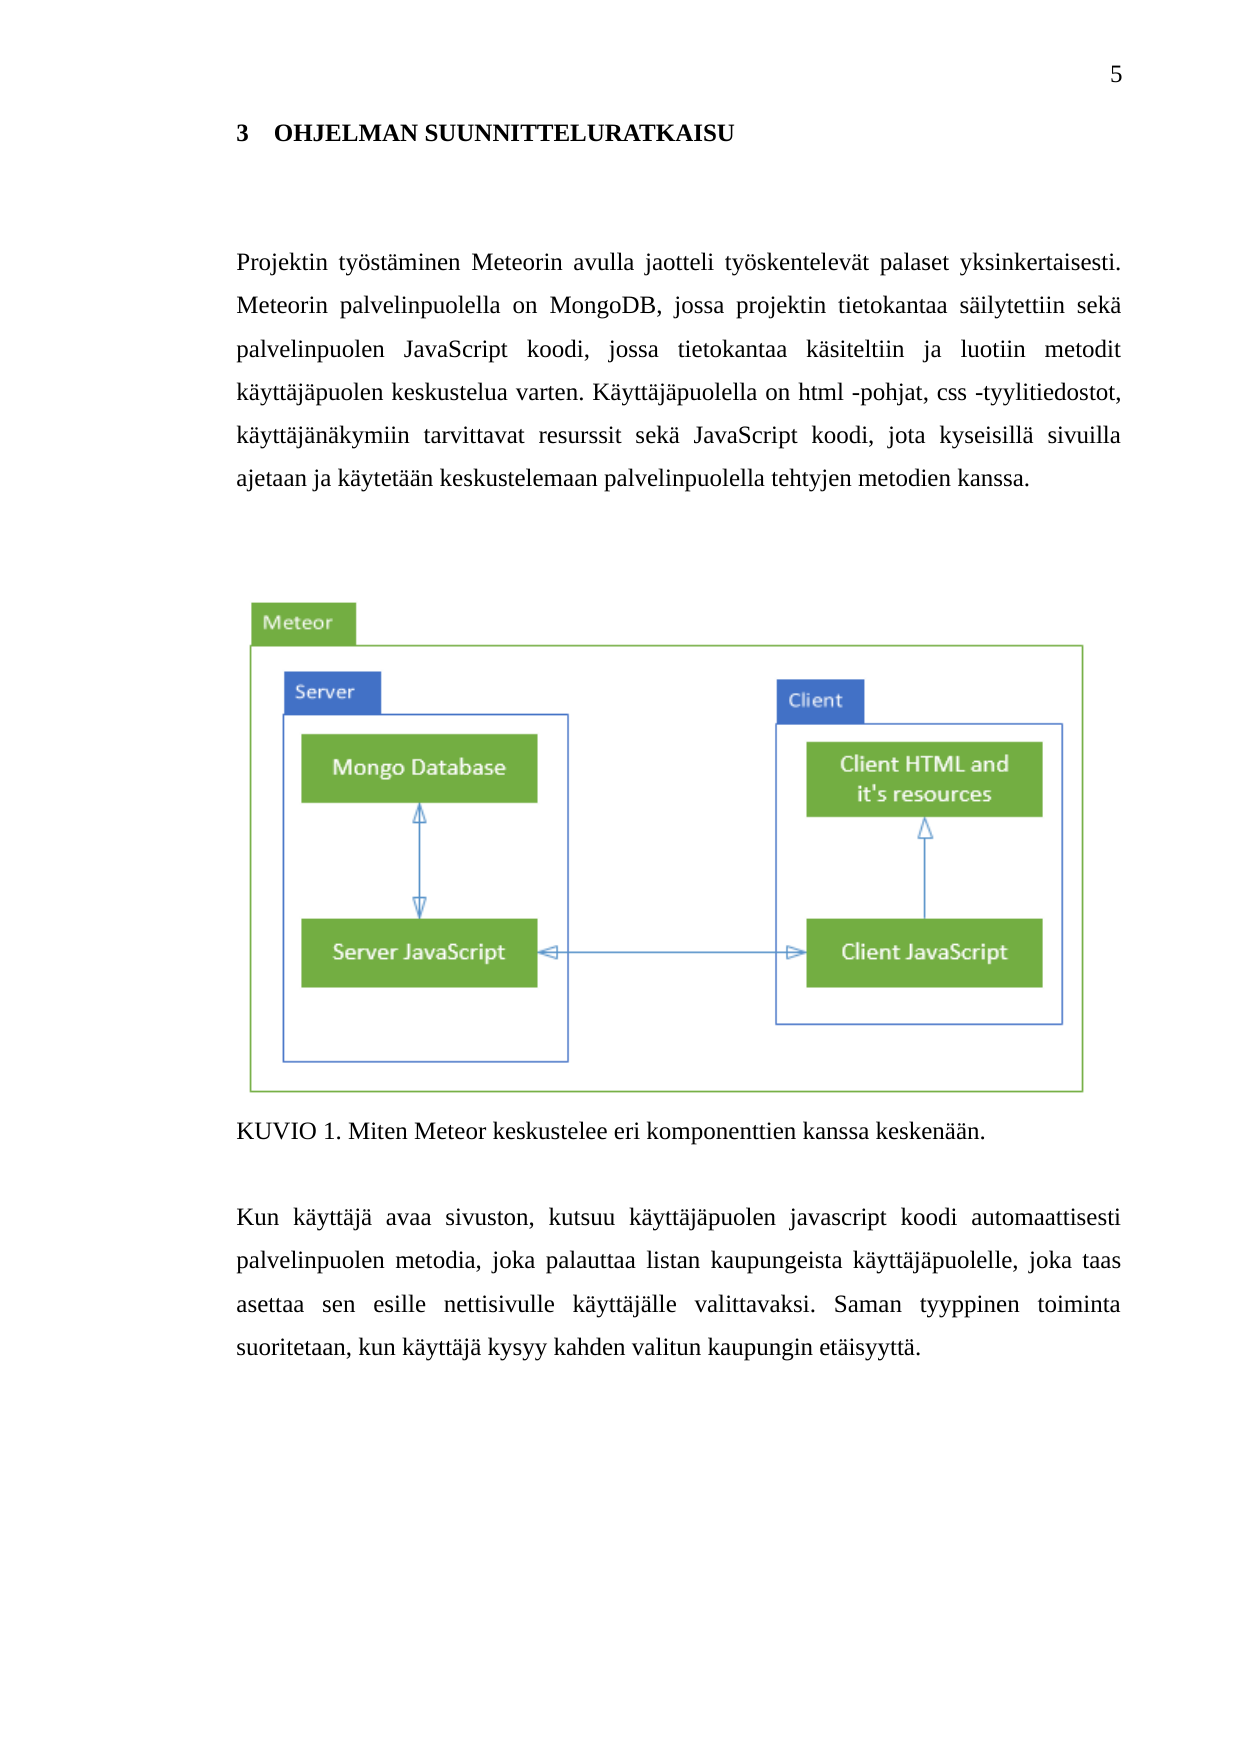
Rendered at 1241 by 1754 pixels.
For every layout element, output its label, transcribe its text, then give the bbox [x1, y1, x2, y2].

picture [236, 592, 1093, 1102]
text Projektin työstäminen Meteorin avulla jaotteli työskentelevät palaset yksinkertaisesti. Meteorin palvelinpuolella on MongoDB, jossa projektin tietokantaa säilytettiin sekä palvelinpuolen JavaScript koodi, jossa tietokantaa käsiteltiin ja luotiin metodit käyttäjäpuolen keskustelua varten. Käyttäjäpuolella on html -pohjat, css -tyylitiedostot, käyttäjänäkymiin tarvittavat resurssit sekä JavaScript koodi, jota kyseisillä sivuilla ajetaan ja käytetään keskustelemaan palvelinpuolella tehtyjen metodien kanssa. [236, 247, 1122, 492]
subtitle OHJELMAN SUUNNITTELURATKAISU [236, 118, 1122, 147]
text Kun käyttäjä avaa sivuston, kutsuu käyttäjäpuolen javascript koodi automaattisesti palvelinpuolen metodia, joka palauttaa listan kaupungeista käyttäjäpuolelle, joka taas asettaa sen esille nettisivulle käyttäjälle valittavaksi. Saman tyyppinen toiminta suoritetaan, kun käyttäjä kysyy kahden valitun kaupungin etäisyyttä. [236, 1202, 1122, 1361]
text KUVIO 1. Miten Meteor keskustelee eri komponenttien kanssa keskenään. [236, 1116, 1122, 1145]
